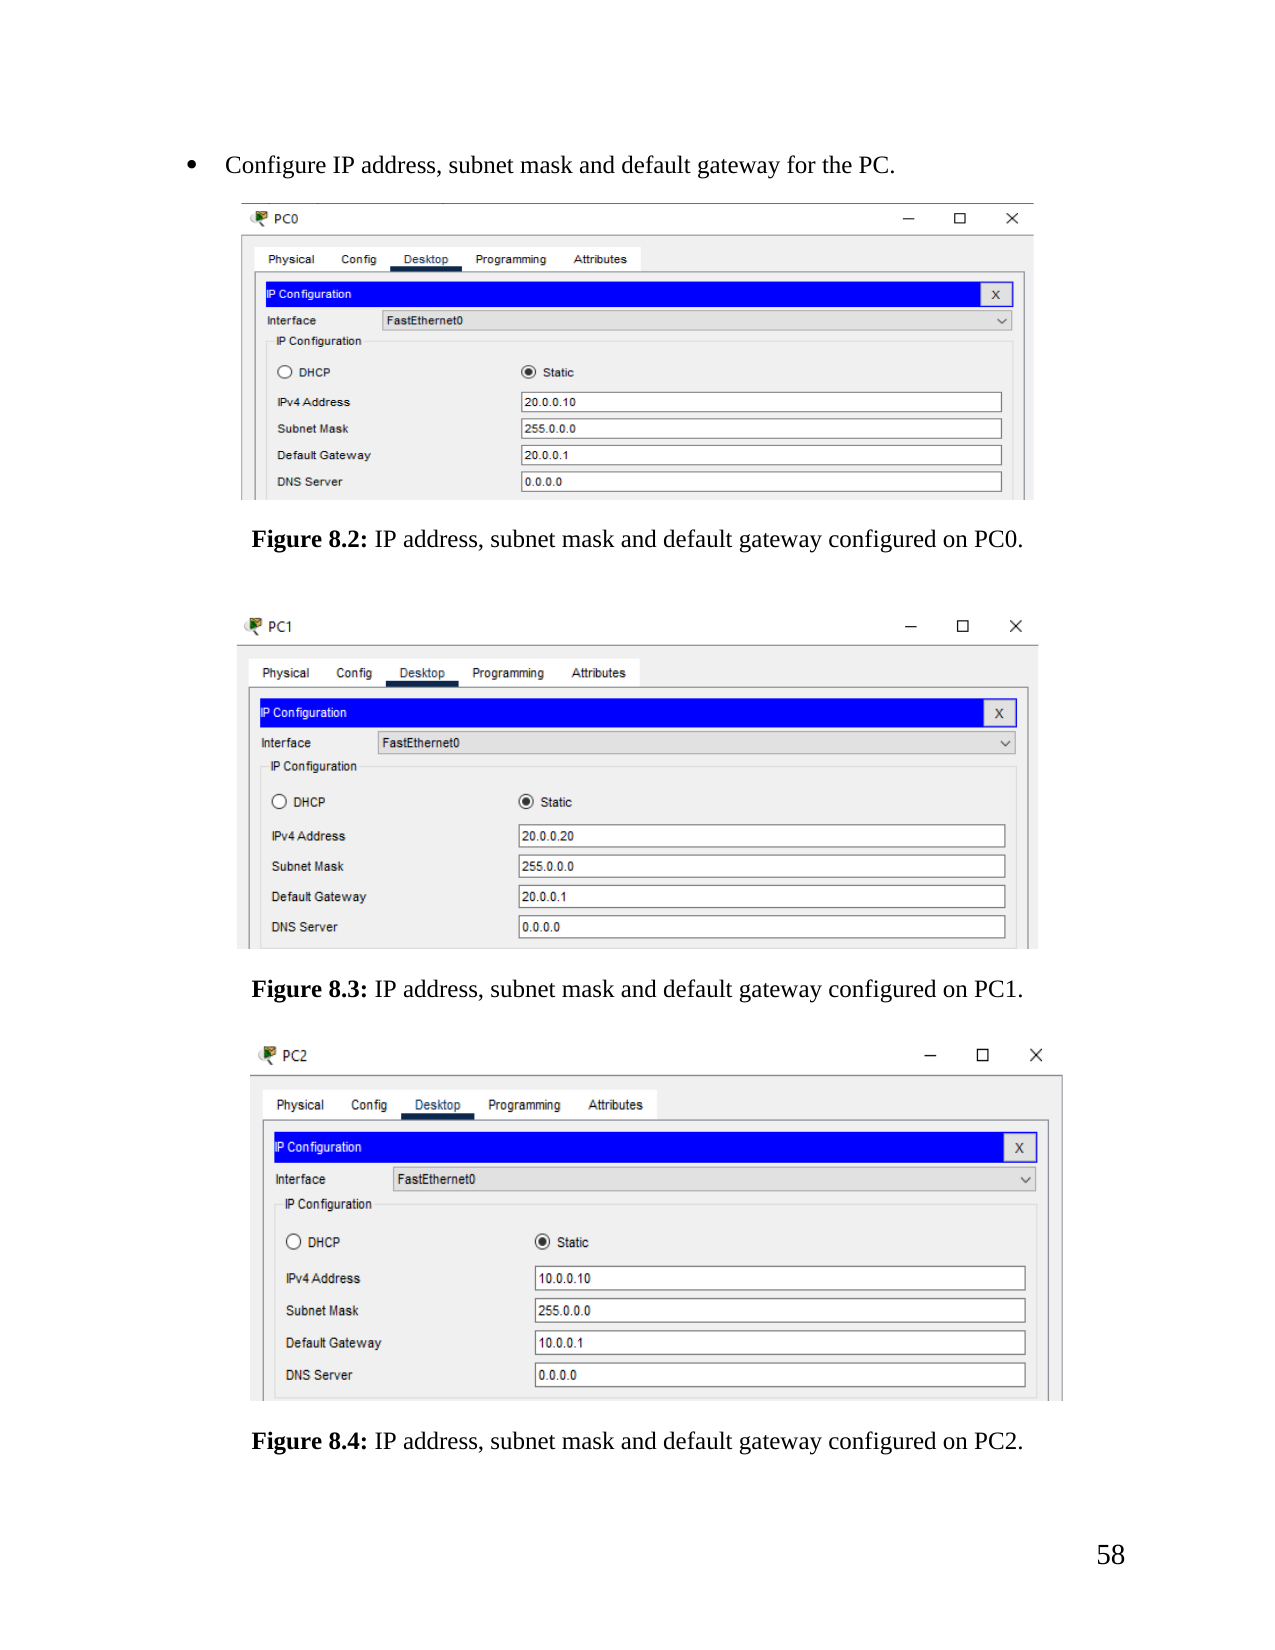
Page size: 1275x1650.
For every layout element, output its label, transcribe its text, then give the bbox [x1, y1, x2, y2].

text Figure 8.4: IP address, subnet mask and default gateway configured on PC2. [150, 1426, 1125, 1454]
picture [241, 203, 1034, 500]
picture [236, 611, 1039, 949]
list Configure IP address, subnet mask and default gateway for the PC. [187, 150, 1125, 179]
text Figure 8.2: IP address, subnet mask and default gateway configured on PC0. [150, 524, 1125, 553]
text Figure 8.3: IP address, subnet mask and default gateway configured on PC1. [150, 974, 1125, 1002]
picture [250, 1039, 1063, 1401]
